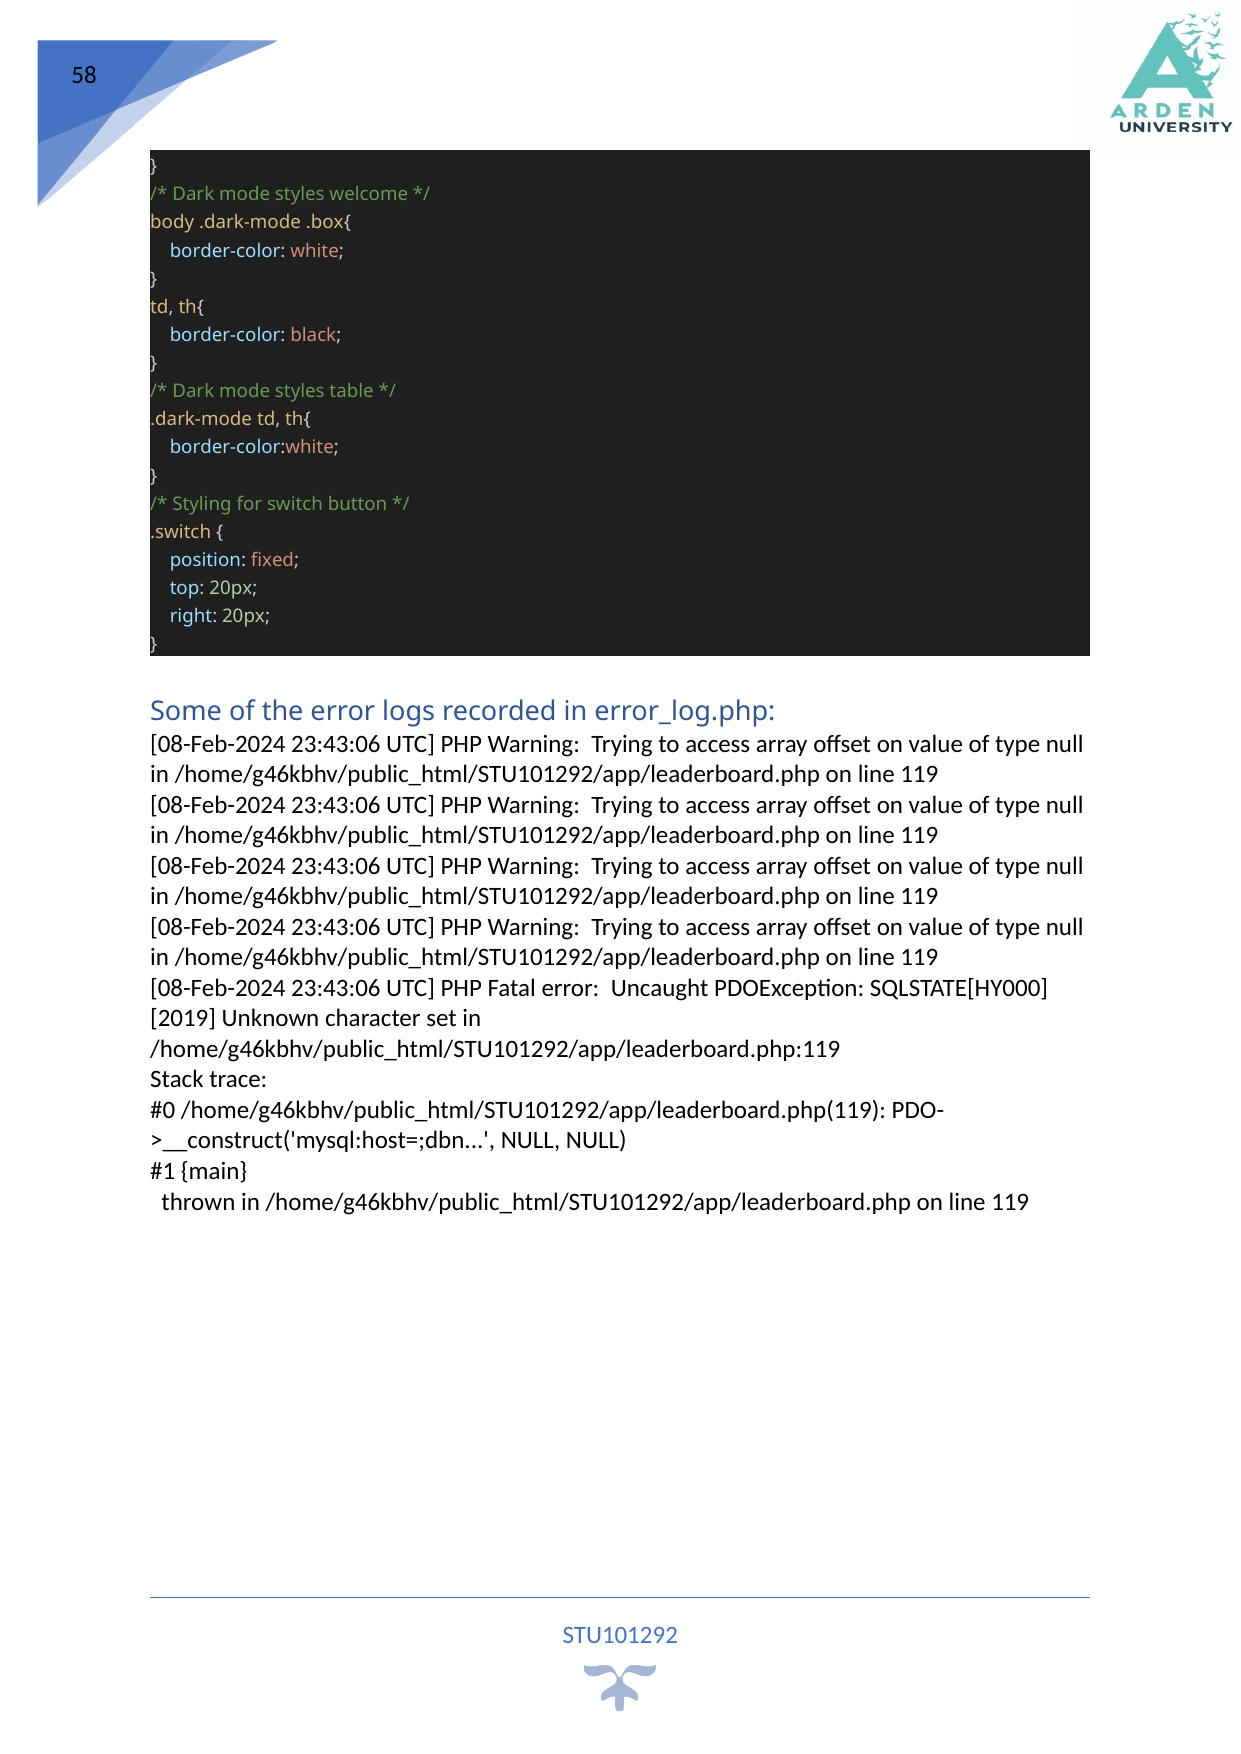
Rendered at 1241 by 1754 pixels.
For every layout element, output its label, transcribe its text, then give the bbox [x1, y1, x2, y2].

text [08-Feb-2024 23:43:06 UTC] PHP Warning: Trying to access array offset on value of type null in /home/g46kbhv/public_html/STU101292/app/leaderboard.php on line 119 [150, 728, 1090, 789]
text body .dark-mode .box{ [150, 206, 1090, 234]
text position: fixed; [150, 544, 1090, 572]
text .switch { [150, 516, 1090, 544]
subtitle Some of the error logs recorded in error_log.php: [150, 691, 1090, 728]
text /* Dark mode styles table */ [150, 375, 1090, 403]
text } [150, 262, 1090, 291]
text border-color: black; [150, 319, 1090, 347]
text } [150, 628, 1090, 656]
text [08-Feb-2024 23:43:06 UTC] PHP Fatal error: Uncaught PDOException: SQLSTATE[HY000] [2019] Unknown character set in /home/g46kbhv/public_html/STU101292/app/leaderboard.php:119 [150, 972, 1090, 1063]
text .dark-mode td, th{ [150, 403, 1090, 431]
text #0 /home/g46kbhv/public_html/STU101292/app/leaderboard.php(119): PDO->__construct('mysql:host=;dbn...', NULL, NULL) [150, 1094, 1090, 1155]
text Stack trace: [150, 1063, 1090, 1094]
text /* Styling for switch button */ [150, 487, 1090, 516]
text [08-Feb-2024 23:43:06 UTC] PHP Warning: Trying to access array offset on value of type null in /home/g46kbhv/public_html/STU101292/app/leaderboard.php on line 119 [150, 850, 1090, 911]
text top: 20px; [150, 572, 1090, 600]
text #1 {main} [150, 1155, 1090, 1186]
text } [150, 347, 1090, 375]
picture [1074, 0, 1241, 156]
text td, th{ [150, 291, 1090, 319]
text } [150, 150, 1090, 178]
text thrown in /home/g46kbhv/public_html/STU101292/app/leaderboard.php on line 119 [150, 1186, 1090, 1216]
text right: 20px; [150, 600, 1090, 628]
picture [37, 40, 279, 209]
text /* Dark mode styles welcome */ [150, 178, 1090, 206]
text } [150, 459, 1090, 487]
text border-color:white; [150, 431, 1090, 459]
text [08-Feb-2024 23:43:06 UTC] PHP Warning: Trying to access array offset on value of type null in /home/g46kbhv/public_html/STU101292/app/leaderboard.php on line 119 [150, 789, 1090, 850]
text border-color: white; [150, 234, 1090, 262]
text [08-Feb-2024 23:43:06 UTC] PHP Warning: Trying to access array offset on value of type null in /home/g46kbhv/public_html/STU101292/app/leaderboard.php on line 119 [150, 911, 1090, 972]
